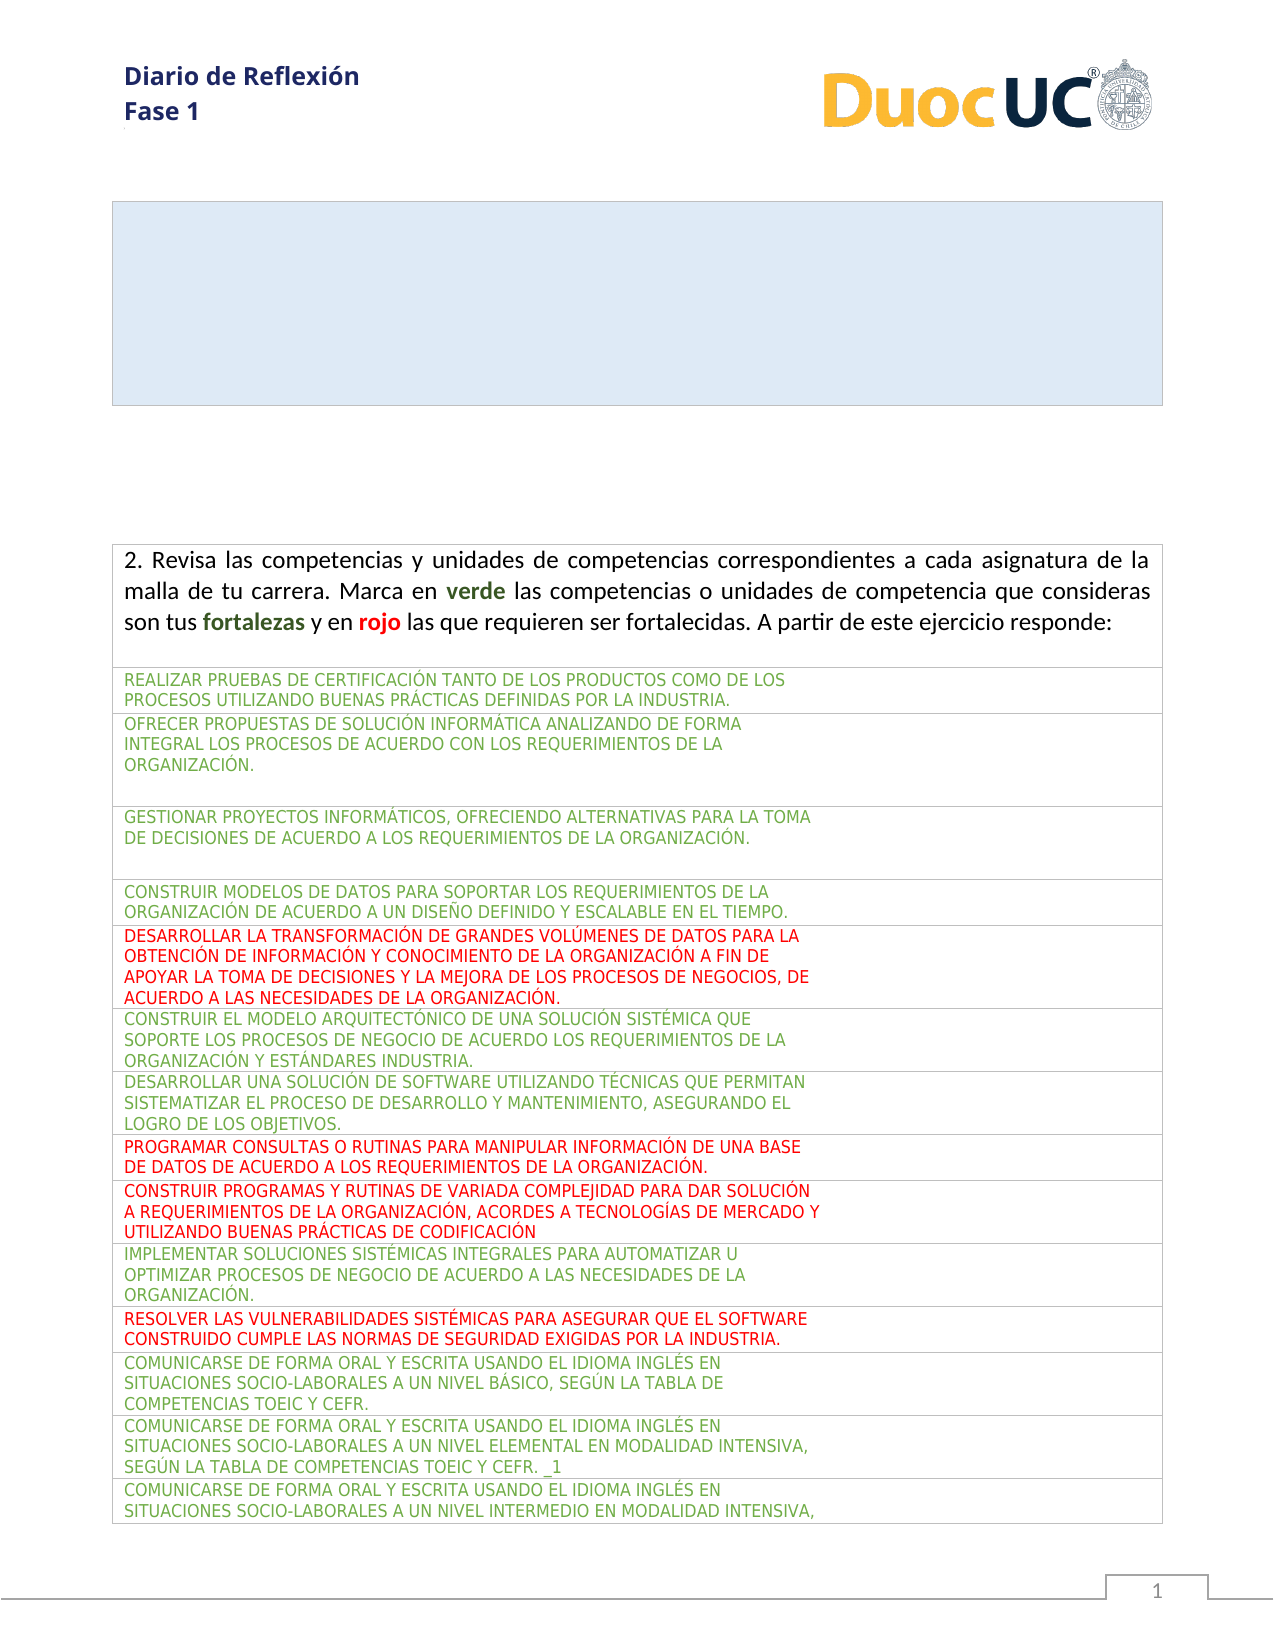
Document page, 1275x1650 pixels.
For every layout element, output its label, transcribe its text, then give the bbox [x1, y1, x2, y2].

table_cell PROGRAMAR CONSULTAS O RUTINAS PARA MANIPULAR INFORMACIÓN DE UNA BASE DE DATOS DE ACUERDO A LOS REQUERIMIENTOS DE LA ORGANIZACIÓN. [113, 1135, 1162, 1180]
table_cell REALIZAR PRUEBAS DE CERTIFICACIÓN TANTO DE LOS PRODUCTOS COMO DE LOS PROCESOS UTILIZANDO BUENAS PRÁCTICAS DEFINIDAS POR LA INDUSTRIA. [113, 668, 1162, 713]
table_cell RESOLVER LAS VULNERABILIDADES SISTÉMICAS PARA ASEGURAR QUE EL SOFTWARE CONSTRUIDO CUMPLE LAS NORMAS DE SEGURIDAD EXIGIDAS POR LA INDUSTRIA. [113, 1307, 1162, 1352]
table_cell GESTIONAR PROYECTOS INFORMÁTICOS, OFRECIENDO ALTERNATIVAS PARA LA TOMA DE DECISIONES DE ACUERDO A LOS REQUERIMIENTOS DE LA ORGANIZACIÓN. [113, 807, 1162, 879]
table_cell COMUNICARSE DE FORMA ORAL Y ESCRITA USANDO EL IDIOMA INGLÉS EN SITUACIONES SOCIO-LABORALES A UN NIVEL BÁSICO, SEGÚN LA TABLA DE COMPETENCIAS TOEIC Y CEFR. [113, 1353, 1162, 1414]
table_cell CONSTRUIR PROGRAMAS Y RUTINAS DE VARIADA COMPLEJIDAD PARA DAR SOLUCIÓN A REQUERIMIENTOS DE LA ORGANIZACIÓN, ACORDES A TECNOLOGÍAS DE MERCADO Y UTILIZANDO BUENAS PRÁCTICAS DE CODIFICACIÓN [113, 1181, 1162, 1243]
picture [824, 59, 1152, 130]
table_cell IMPLEMENTAR SOLUCIONES SISTÉMICAS INTEGRALES PARA AUTOMATIZAR U OPTIMIZAR PROCESOS DE NEGOCIO DE ACUERDO A LAS NECESIDADES DE LA ORGANIZACIÓN. [113, 1244, 1162, 1306]
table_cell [113, 1479, 1162, 1523]
table_header 2. Revisa las competencias y unidades de competencias correspondientes a cada asignatura de la malla de tu carrera. Marca en verde las competencias o unidades de competencia que consideras son tus fortalezas y en rojo las que requieren ser fortalecidas. A partir de este ejercicio responde: [113, 545, 1162, 667]
table_cell DESARROLLAR UNA SOLUCIÓN DE SOFTWARE UTILIZANDO TÉCNICAS QUE PERMITAN SISTEMATIZAR EL PROCESO DE DESARROLLO Y MANTENIMIENTO, ASEGURANDO EL LOGRO DE LOS OBJETIVOS. [113, 1072, 1162, 1134]
table_cell OFRECER PROPUESTAS DE SOLUCIÓN INFORMÁTICA ANALIZANDO DE FORMA INTEGRAL LOS PROCESOS DE ACUERDO CON LOS REQUERIMIENTOS DE LA ORGANIZACIÓN. [113, 714, 1162, 806]
table_cell CONSTRUIR EL MODELO ARQUITECTÓNICO DE UNA SOLUCIÓN SISTÉMICA QUE SOPORTE LOS PROCESOS DE NEGOCIO DE ACUERDO LOS REQUERIMIENTOS DE LA ORGANIZACIÓN Y ESTÁNDARES INDUSTRIA. [113, 1009, 1162, 1071]
table_cell CONSTRUIR MODELOS DE DATOS PARA SOPORTAR LOS REQUERIMIENTOS DE LA ORGANIZACIÓN DE ACUERDO A UN DISEÑO DEFINIDO Y ESCALABLE EN EL TIEMPO. [113, 880, 1162, 925]
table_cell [113, 202, 1162, 405]
table_cell DESARROLLAR LA TRANSFORMACIÓN DE GRANDES VOLÚMENES DE DATOS PARA LA OBTENCIÓN DE INFORMACIÓN Y CONOCIMIENTO DE LA ORGANIZACIÓN A FIN DE APOYAR LA TOMA DE DECISIONES Y LA MEJORA DE LOS PROCESOS DE NEGOCIOS, DE ACUERDO A LAS NECESIDADES DE LA ORGANIZACIÓN. [113, 926, 1162, 1008]
table_cell COMUNICARSE DE FORMA ORAL Y ESCRITA USANDO EL IDIOMA INGLÉS EN SITUACIONES SOCIO-LABORALES A UN NIVEL ELEMENTAL EN MODALIDAD INTENSIVA, SEGÚN LA TABLA DE COMPETENCIAS TOEIC Y CEFR. _1 [113, 1416, 1162, 1477]
